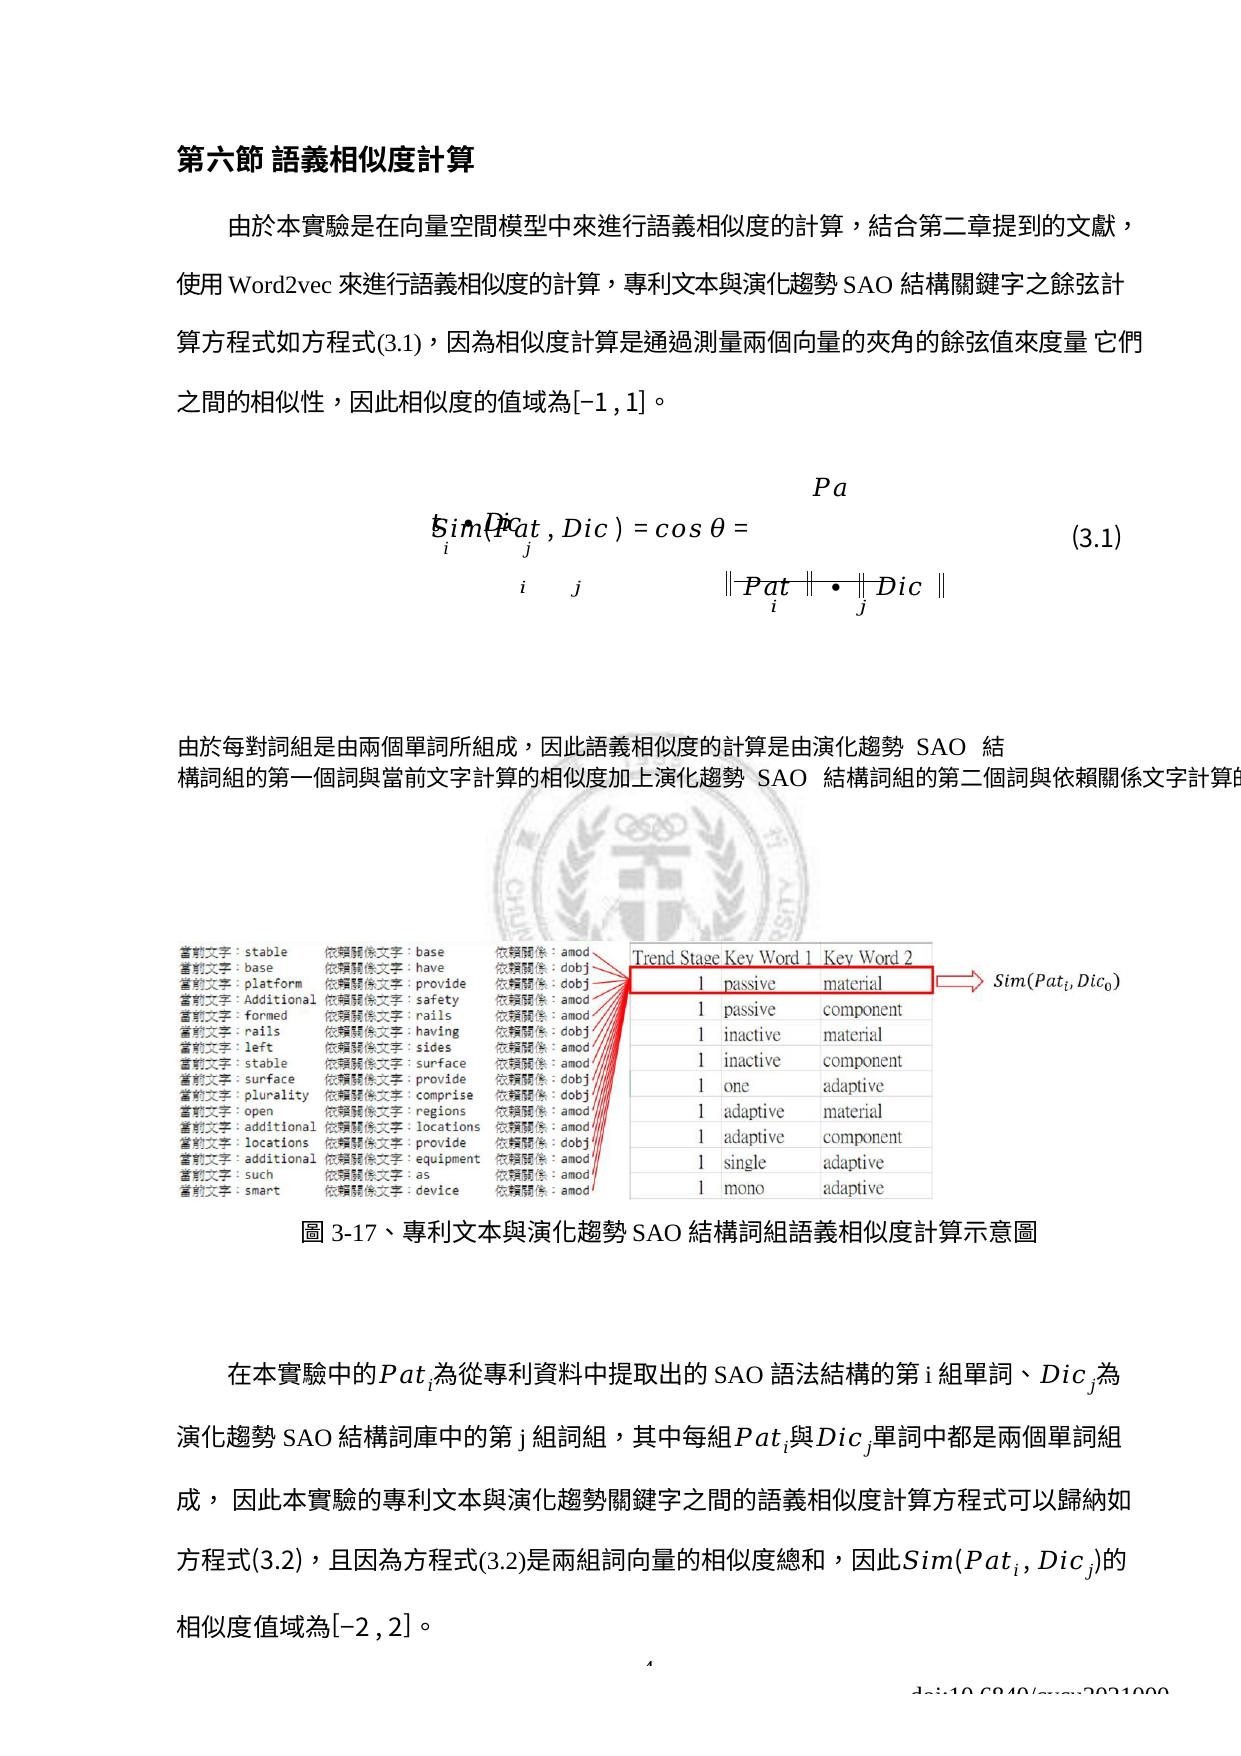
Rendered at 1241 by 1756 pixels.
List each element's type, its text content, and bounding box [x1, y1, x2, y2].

text 𝑆𝑖𝑚(𝑃𝑎𝑡 , 𝐷𝑖𝑐 ) = 𝑐𝑜𝑠 𝜃 = 𝑃𝑎𝑡𝑖 ∙ 𝐷𝑖𝑐𝑗 [430, 509, 849, 580]
text 𝑖 𝑗 [770, 599, 1161, 616]
text 由於本實驗是在向量空間模型中來進行語義相似度的計算，結合第二章提到的文獻， 使用 Word2vec 來進行語義相似度的計算，專利文本與演化趨勢 SAO 結構關鍵字之餘弦計算方程式如方程式(3.1)，因為相似度計算是通過測量兩個向量的夾角的餘弦值來度量 它們之間的相似性，因此相似度的值域為[−1 , 1]。 [177, 207, 1149, 419]
text 𝑖 𝑗 [60, 580, 582, 597]
picture [436, 730, 870, 739]
text 在本實驗中的𝑃𝑎𝑡𝑖為從專利資料中提取出的SAO 語法結構的第i 組單詞、𝐷𝑖𝑐𝑗為演化趨勢 SAO 結構詞庫中的第 j 組詞組，其中每組𝑃𝑎𝑡𝑖與𝐷𝑖𝑐𝑗單詞中都是兩個單詞組成， 因此本實驗的專利文本與演化趨勢關鍵字之間的語義相似度計算方程式可以歸納如方程式(3.2)，且因為方程式(3.2)是兩組詞向量的相似度總和，因此𝑆𝑖𝑚(𝑃𝑎𝑡𝑖 , 𝐷𝑖𝑐𝑗)的相似度值域為[−2 , 2]。 [177, 1355, 1136, 1644]
picture [177, 941, 300, 1203]
text ‖𝑃𝑎𝑡 ‖ ∙ ‖𝐷𝑖𝑐 ‖ [716, 582, 1161, 599]
text (3.1) [853, 533, 1122, 551]
subtitle 第六節 語義相似度計算 [177, 136, 1161, 178]
text 圖 3-17、專利文本與演化趨勢SAO 結構詞組語義相似度計算示意圖 [300, 739, 1161, 1248]
